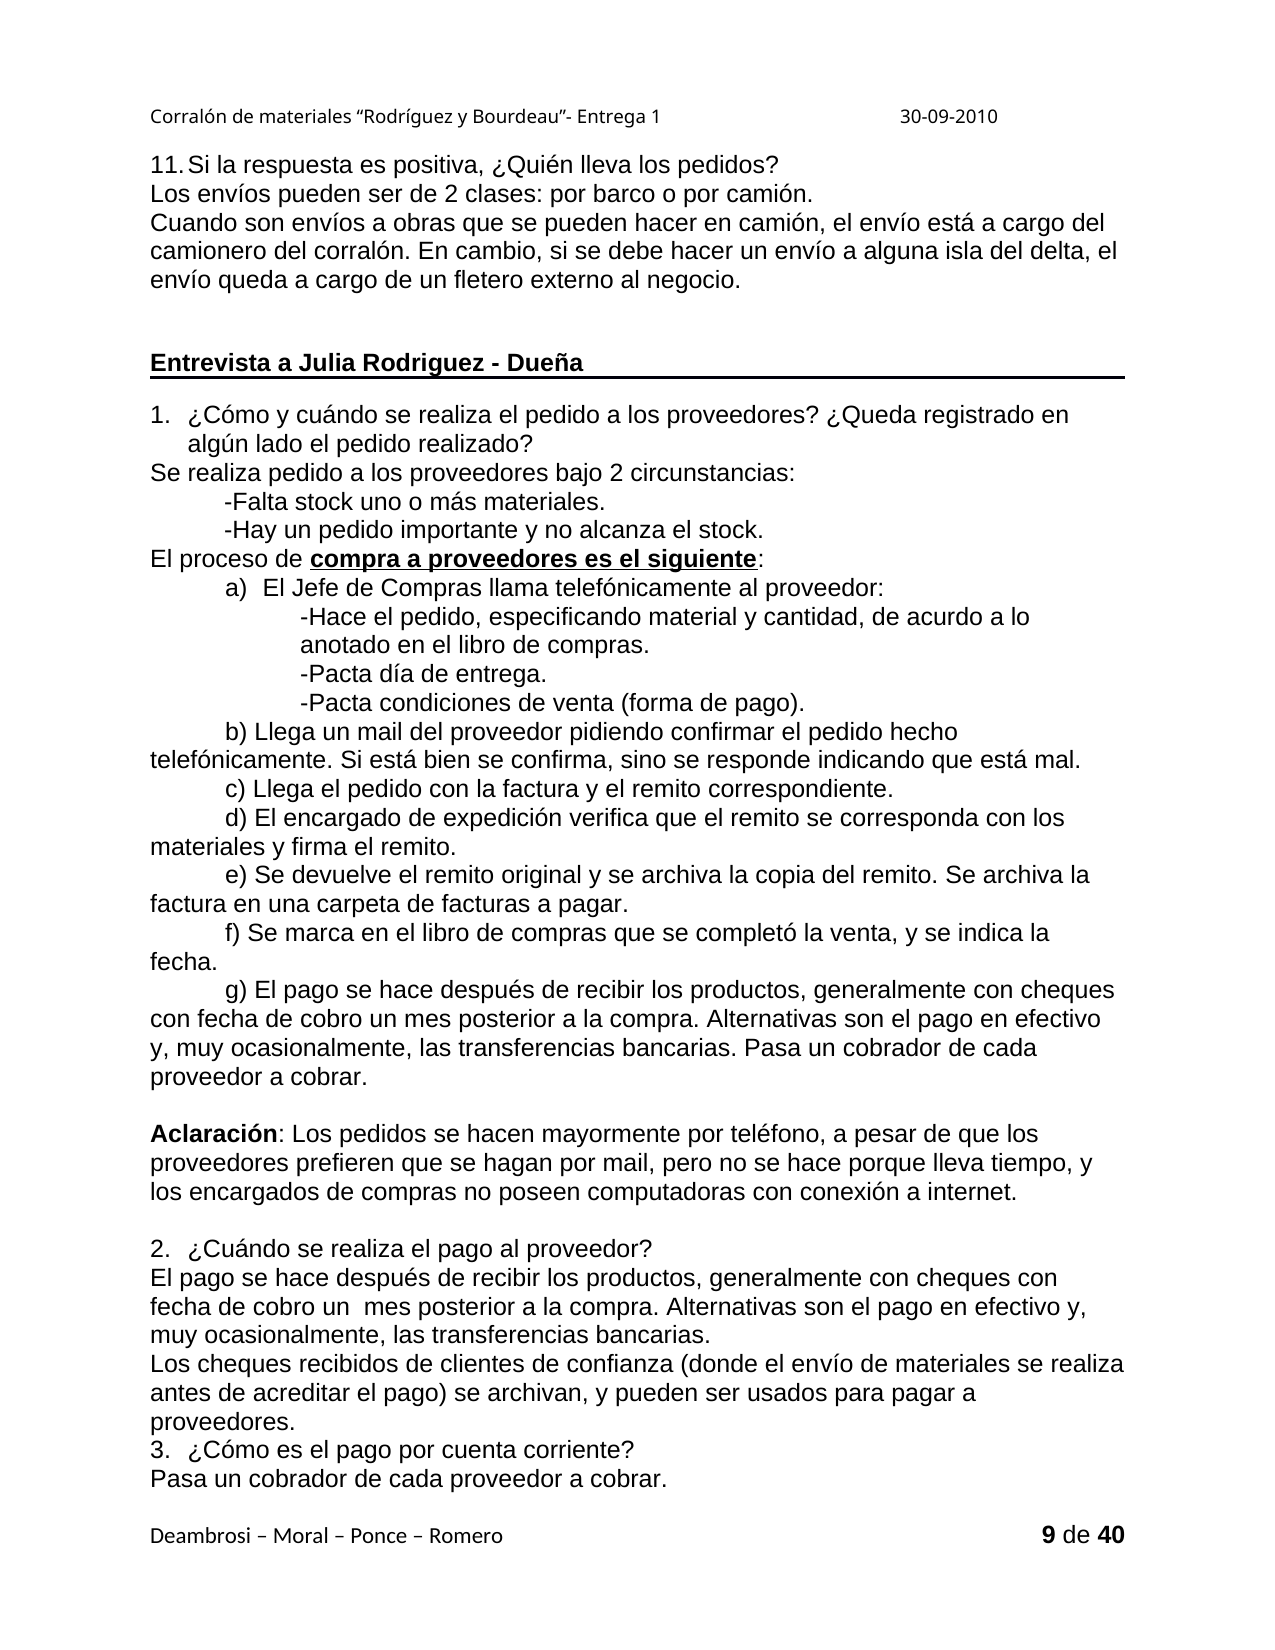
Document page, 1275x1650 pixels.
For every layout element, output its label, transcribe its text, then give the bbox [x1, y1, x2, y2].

list -Pacta condiciones de venta (forma de pago). [300, 688, 1125, 716]
list Si la respuesta es positiva, ¿Quién lleva los pedidos? [150, 150, 1125, 179]
list -Pacta día de entrega. [300, 659, 1125, 688]
list ¿Cómo y cuándo se realiza el pedido a los proveedores? ¿Queda registrado en algún lado el pedido realizado? [150, 400, 1125, 458]
text Los envíos pueden ser de 2 clases: por barco o por camión. [150, 179, 1125, 207]
list Pasa un cobrador de cada proveedor a cobrar. [150, 1464, 1125, 1493]
text Los cheques recibidos de clientes de confianza (donde el envío de materiales se realiza antes de acreditar el pago) se archivan, y pueden ser usados para pagar a proveedores. [150, 1349, 1125, 1435]
text f) Se marca en el libro de compras que se completó la venta, y se indica la fecha. [150, 918, 1125, 975]
text b) Llega un mail del proveedor pidiendo confirmar el pedido hecho telefónicamente. Si está bien se confirma, sino se responde indicando que está mal. [150, 716, 1125, 774]
list El proceso de compra a proveedores es el siguiente: [150, 544, 1125, 573]
list ¿Cuándo se realiza el pago al proveedor? [150, 1234, 1125, 1263]
text e) Se devuelve el remito original y se archiva la copia del remito. Se archiva la factura en una carpeta de facturas a pagar. [150, 860, 1125, 918]
list El pago se hace después de recibir los productos, generalmente con cheques con fecha de cobro un mes posterior a la compra. Alternativas son el pago en efectivo y, muy ocasionalmente, las transferencias bancarias. [150, 1263, 1125, 1349]
text c) Llega el pedido con la factura y el remito correspondiente. [150, 774, 1125, 803]
list -Falta stock uno o más materiales. [150, 486, 1125, 515]
list El Jefe de Compras llama telefónicamente al proveedor: [225, 573, 1125, 601]
text Entrevista a Julia Rodriguez - Dueña [150, 347, 1125, 376]
list -Hay un pedido importante y no alcanza el stock. [150, 515, 1125, 544]
list ¿Cómo es el pago por cuenta corriente? [150, 1435, 1125, 1464]
list Aclaración: Los pedidos se hacen mayormente por teléfono, a pesar de que los proveedores prefieren que se hagan por mail, pero no se hace porque lleva tiempo, y los encargados de compras no poseen computadoras con conexión a internet. [150, 1119, 1125, 1205]
text d) El encargado de expedición verifica que el remito se corresponda con los materiales y firma el remito. [150, 803, 1125, 860]
list -Hace el pedido, especificando material y cantidad, de acurdo a lo anotado en el libro de compras. [300, 601, 1125, 659]
list Se realiza pedido a los proveedores bajo 2 circunstancias: [150, 458, 1125, 486]
text Cuando son envíos a obras que se pueden hacer en camión, el envío está a cargo del camionero del corralón. En cambio, si se debe hacer un envío a alguna isla del delta, el envío queda a cargo de un fletero externo al negocio. [150, 207, 1125, 294]
text g) El pago se hace después de recibir los productos, generalmente con cheques con fecha de cobro un mes posterior a la compra. Alternativas son el pago en efectivo y, muy ocasionalmente, las transferencias bancarias. Pasa un cobrador de cada proveedor a cobrar. [150, 975, 1125, 1090]
